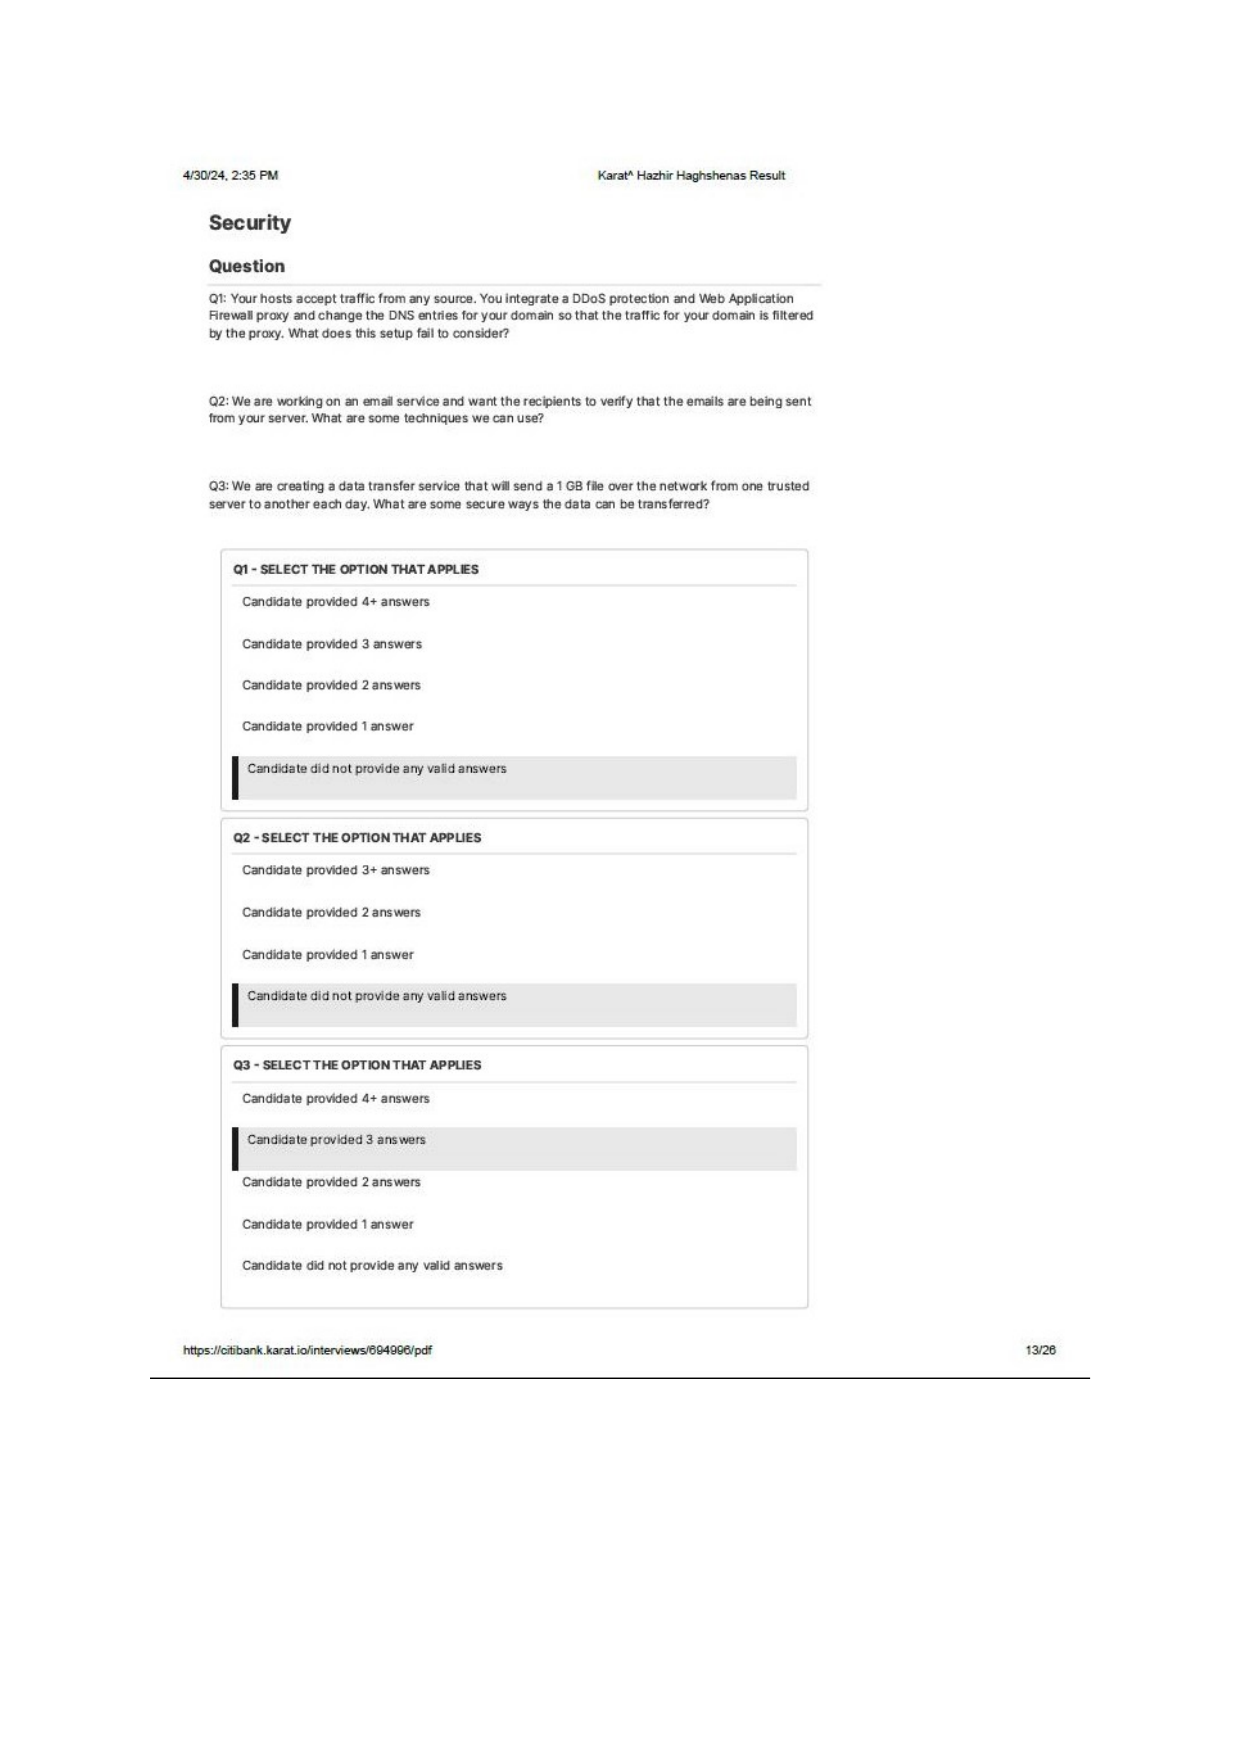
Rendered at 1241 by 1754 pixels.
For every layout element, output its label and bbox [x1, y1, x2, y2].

picture [150, 150, 1091, 1379]
